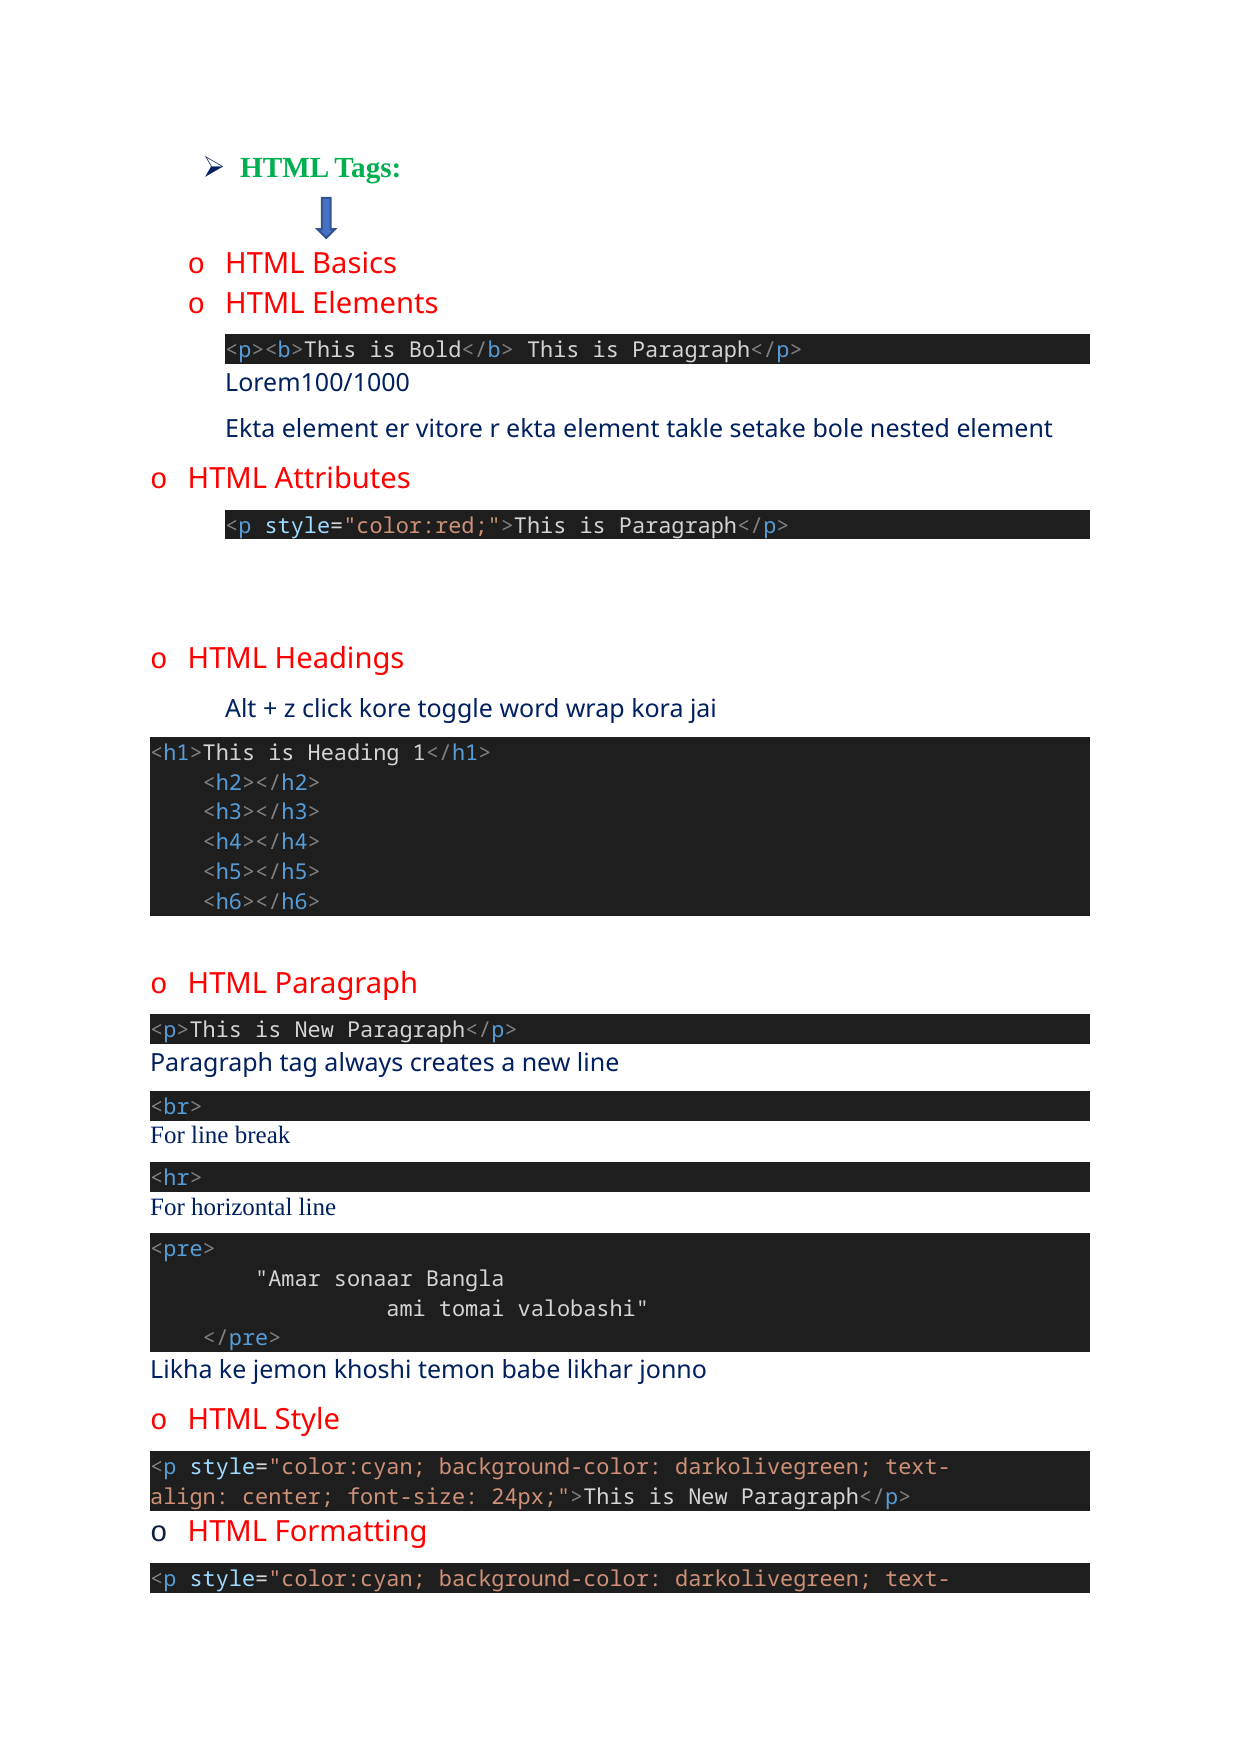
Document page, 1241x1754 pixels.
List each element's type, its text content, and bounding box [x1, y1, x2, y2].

subtitle For horizontal line [150, 1192, 1090, 1220]
text <h4></h4> [150, 826, 1090, 856]
subtitle HTML Basics [187, 242, 1090, 282]
text <h3></h3> [150, 796, 1090, 826]
list <p style="color:red;">This is Paragraph</p> [225, 510, 1090, 539]
text <br> [150, 1091, 1090, 1121]
text "Amar sonaar Bangla [150, 1263, 1090, 1292]
text <h6></h6> [150, 886, 1090, 916]
text </pre> [150, 1322, 1090, 1352]
subtitle Likha ke jemon khoshi temon babe likhar jonno [150, 1352, 1090, 1386]
text <hr> [150, 1162, 1090, 1192]
subtitle Paragraph tag always creates a new line [150, 1044, 1090, 1078]
text align: center; font-size: 24px;">This is New Paragraph</p> [150, 1481, 1090, 1511]
subtitle HTML Tags: [202, 150, 1090, 184]
subtitle Alt + z click kore toggle word wrap kora jai [225, 690, 1090, 724]
subtitle Lorem100/1000 [225, 364, 1090, 398]
subtitle HTML Formatting [150, 1511, 1090, 1551]
subtitle HTML Paragraph [150, 962, 1090, 1002]
text <p>This is New Paragraph</p> [150, 1014, 1090, 1044]
text ami tomai valobashi" [150, 1292, 1090, 1322]
subtitle HTML Attributes [150, 457, 1090, 497]
text <p style="color:cyan; background-color: darkolivegreen; text- [150, 1451, 1090, 1481]
text <pre> [150, 1233, 1090, 1263]
text <h1>This is Heading 1</h1> [150, 737, 1090, 767]
subtitle HTML Headings [150, 638, 1090, 678]
text <p style="color:cyan; background-color: darkolivegreen; text- [150, 1563, 1090, 1593]
list <p><b>This is Bold</b> This is Paragraph</p> [225, 334, 1090, 364]
subtitle Ekta element er vitore r ekta element takle setake bole nested element [225, 411, 1090, 445]
subtitle For line break [150, 1121, 1090, 1149]
subtitle HTML Elements [187, 282, 1090, 322]
subtitle HTML Style [150, 1399, 1090, 1438]
text <h2></h2> [150, 767, 1090, 796]
text <h5></h5> [150, 856, 1090, 886]
